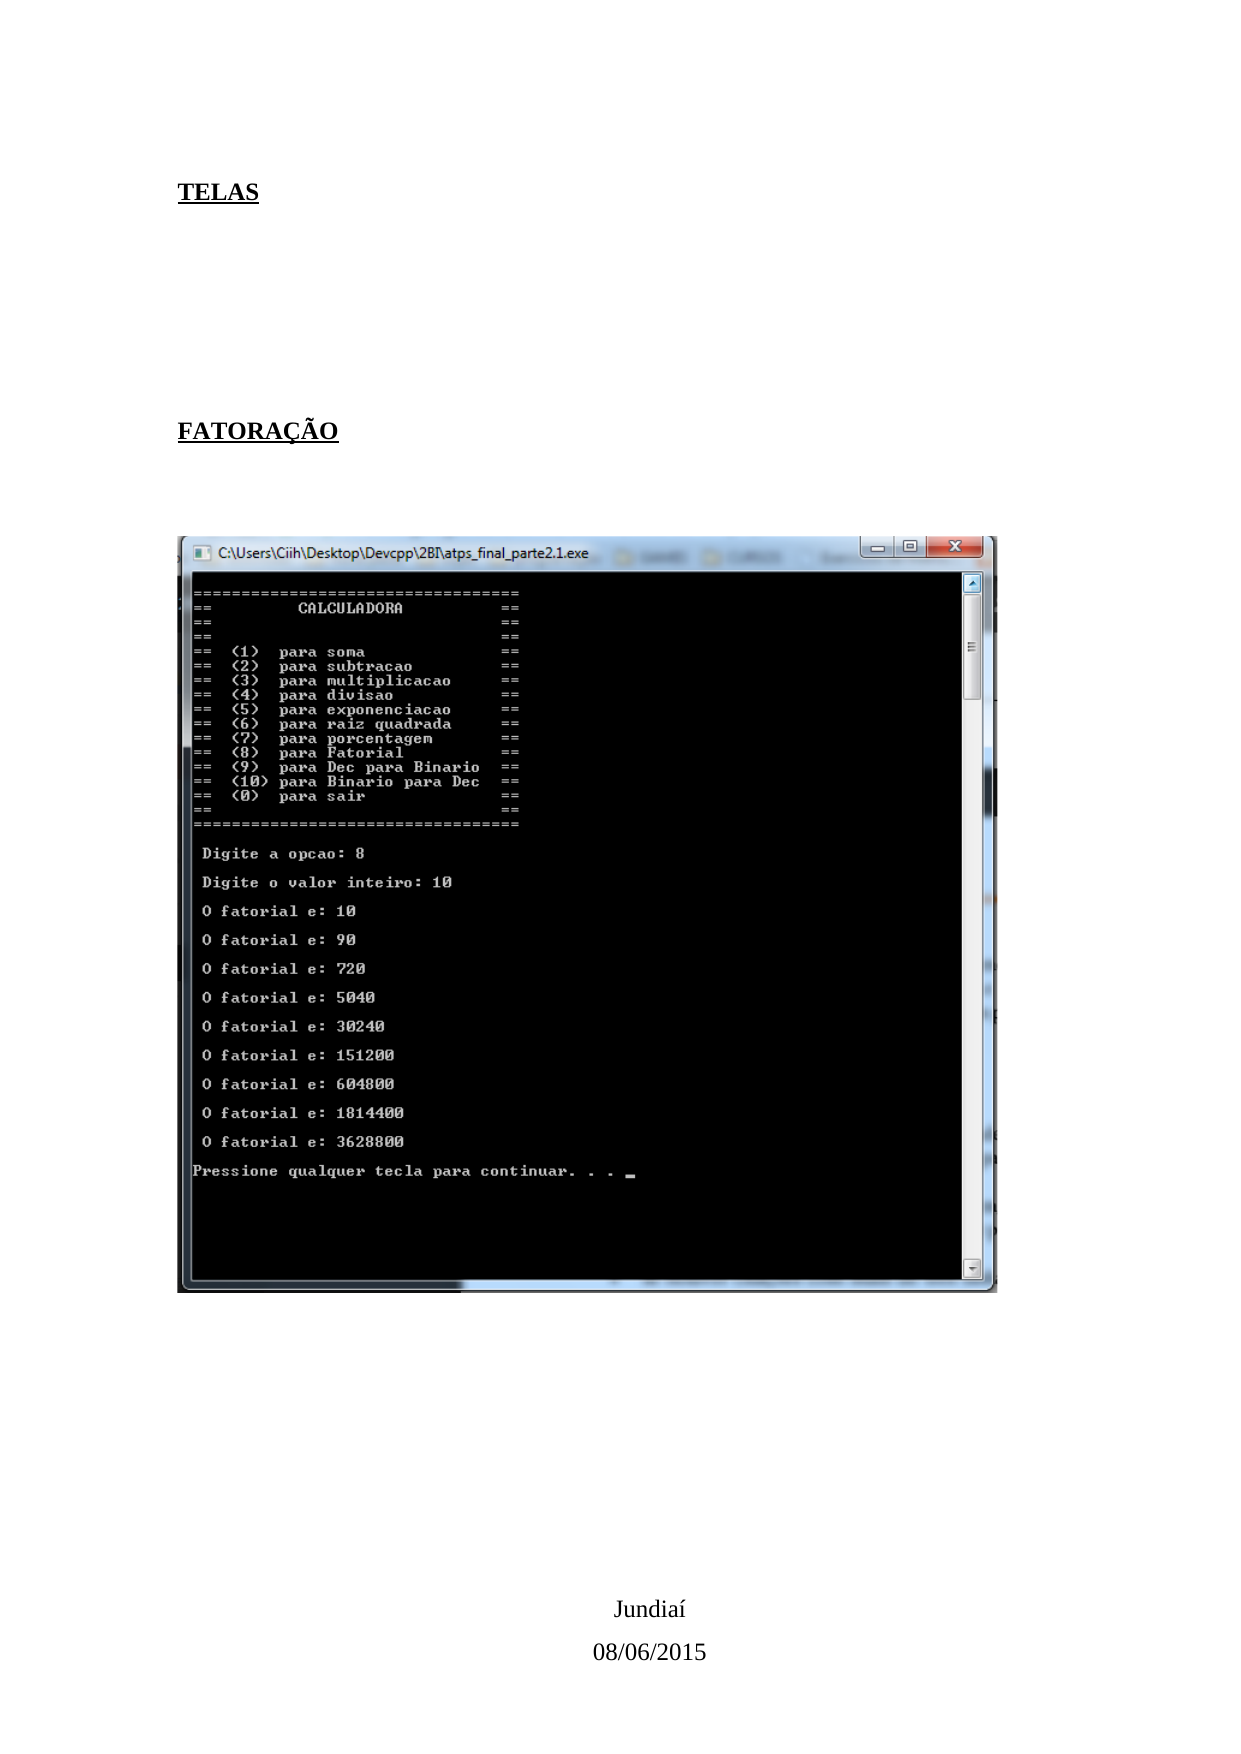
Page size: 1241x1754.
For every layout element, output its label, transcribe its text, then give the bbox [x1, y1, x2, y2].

text FATORAÇÃO [177, 416, 1122, 445]
picture [177, 536, 998, 1293]
text TELAS [177, 177, 1122, 206]
